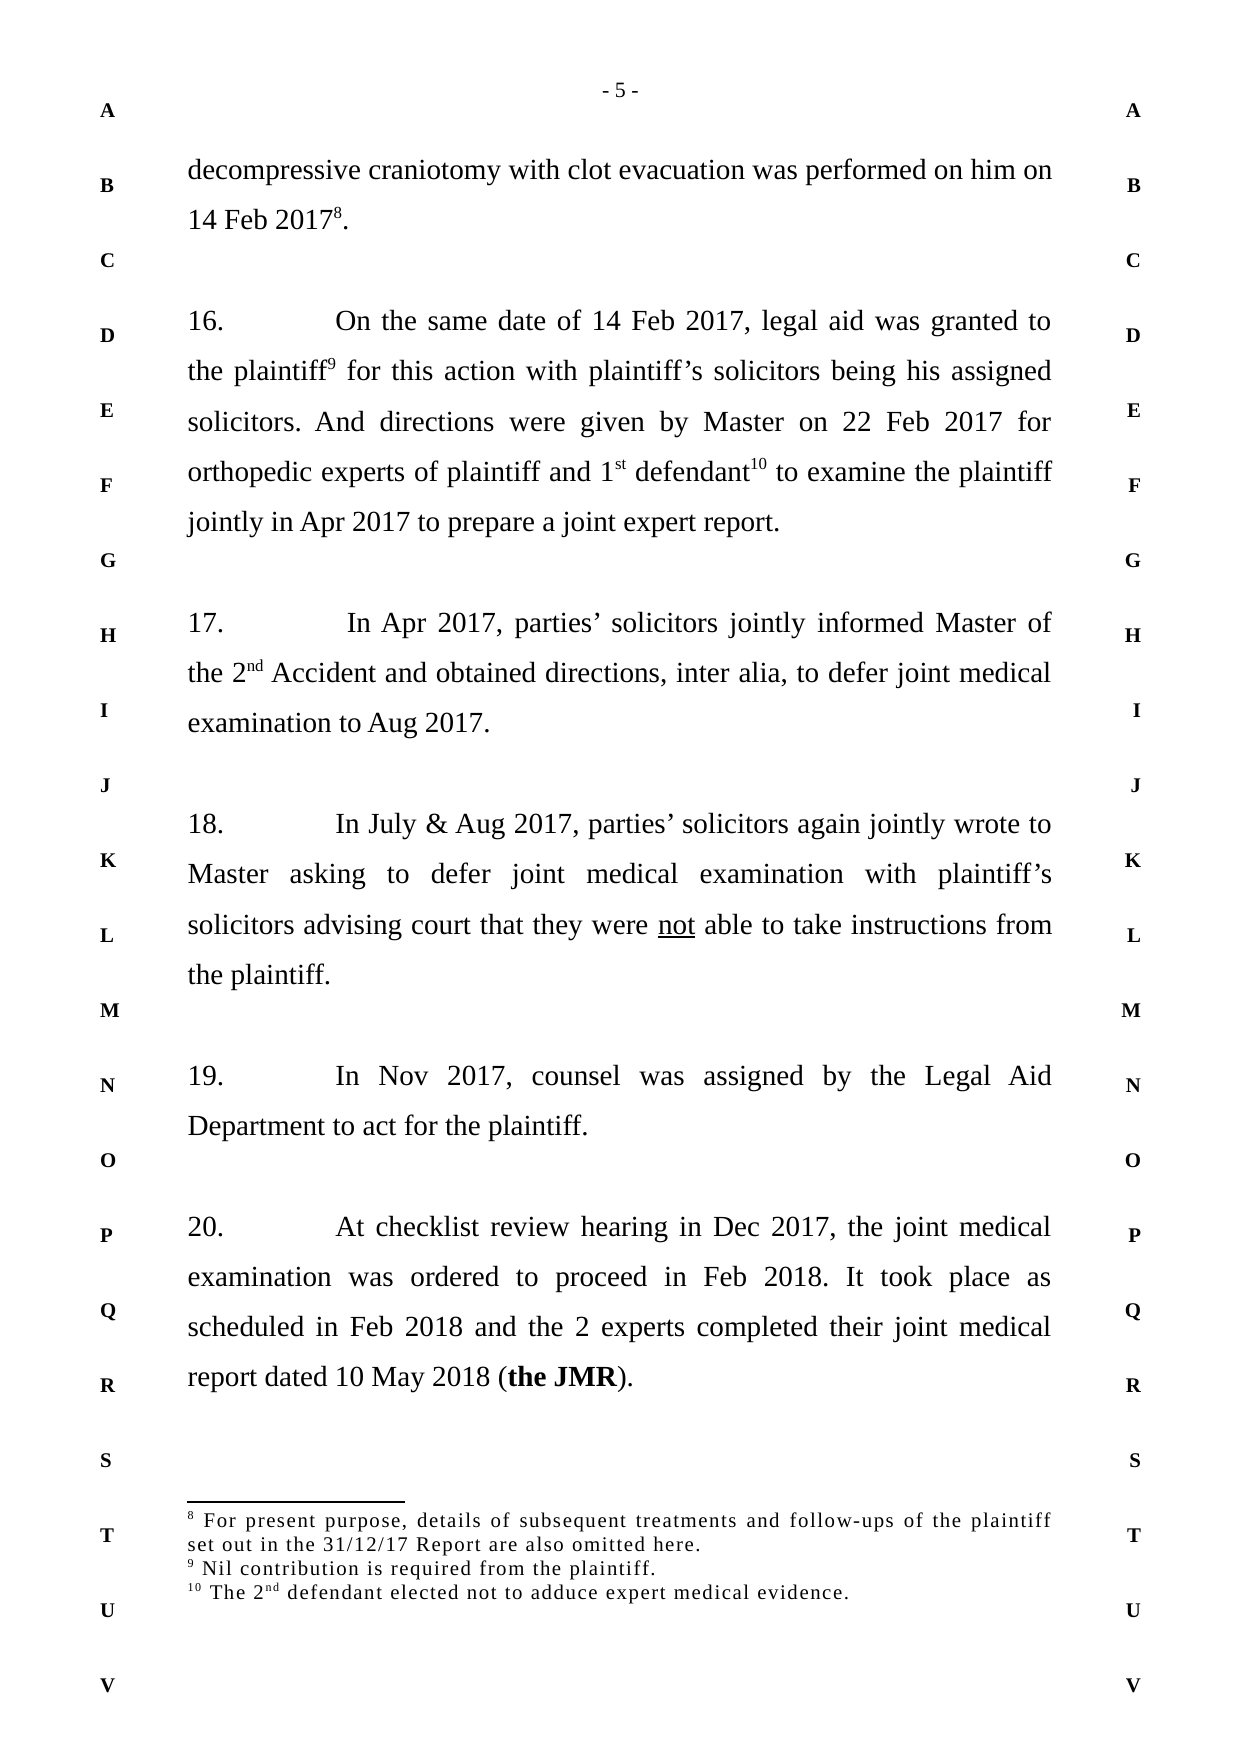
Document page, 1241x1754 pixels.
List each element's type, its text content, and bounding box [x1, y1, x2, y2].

list In Nov 2017, counsel was assigned by the Legal Aid Department to act for the plaintiff. [187, 1058, 1053, 1142]
list On the same date of 14 Feb 2017, legal aid was granted to the plaintiff for this action with plaintiff’s solicitors being his assigned solicitors. And directions were given by Master on 22 Feb 2017 for orthopedic experts of plaintiff and 1st defendant to examine the plaintiff jointly in Apr 2017 to prepare a joint expert report. [187, 303, 1053, 538]
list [187, 152, 1053, 236]
list In Apr 2017, parties’ solicitors jointly informed Master of the 2nd Accident and obtained directions, inter alia, to defer joint medical examination to Aug 2017. [187, 605, 1053, 739]
list In July & Aug 2017, parties’ solicitors again jointly wrote to Master asking to defer joint medical examination with plaintiff’s solicitors advising court that they were not able to take instructions from the plaintiff. [187, 806, 1053, 991]
list At checklist review hearing in Dec 2017, the joint medical examination was ordered to proceed in Feb 2018. It took place as scheduled in Feb 2018 and the 2 experts completed their joint medical report dated 10 May 2018 (the JMR). [187, 1209, 1053, 1393]
